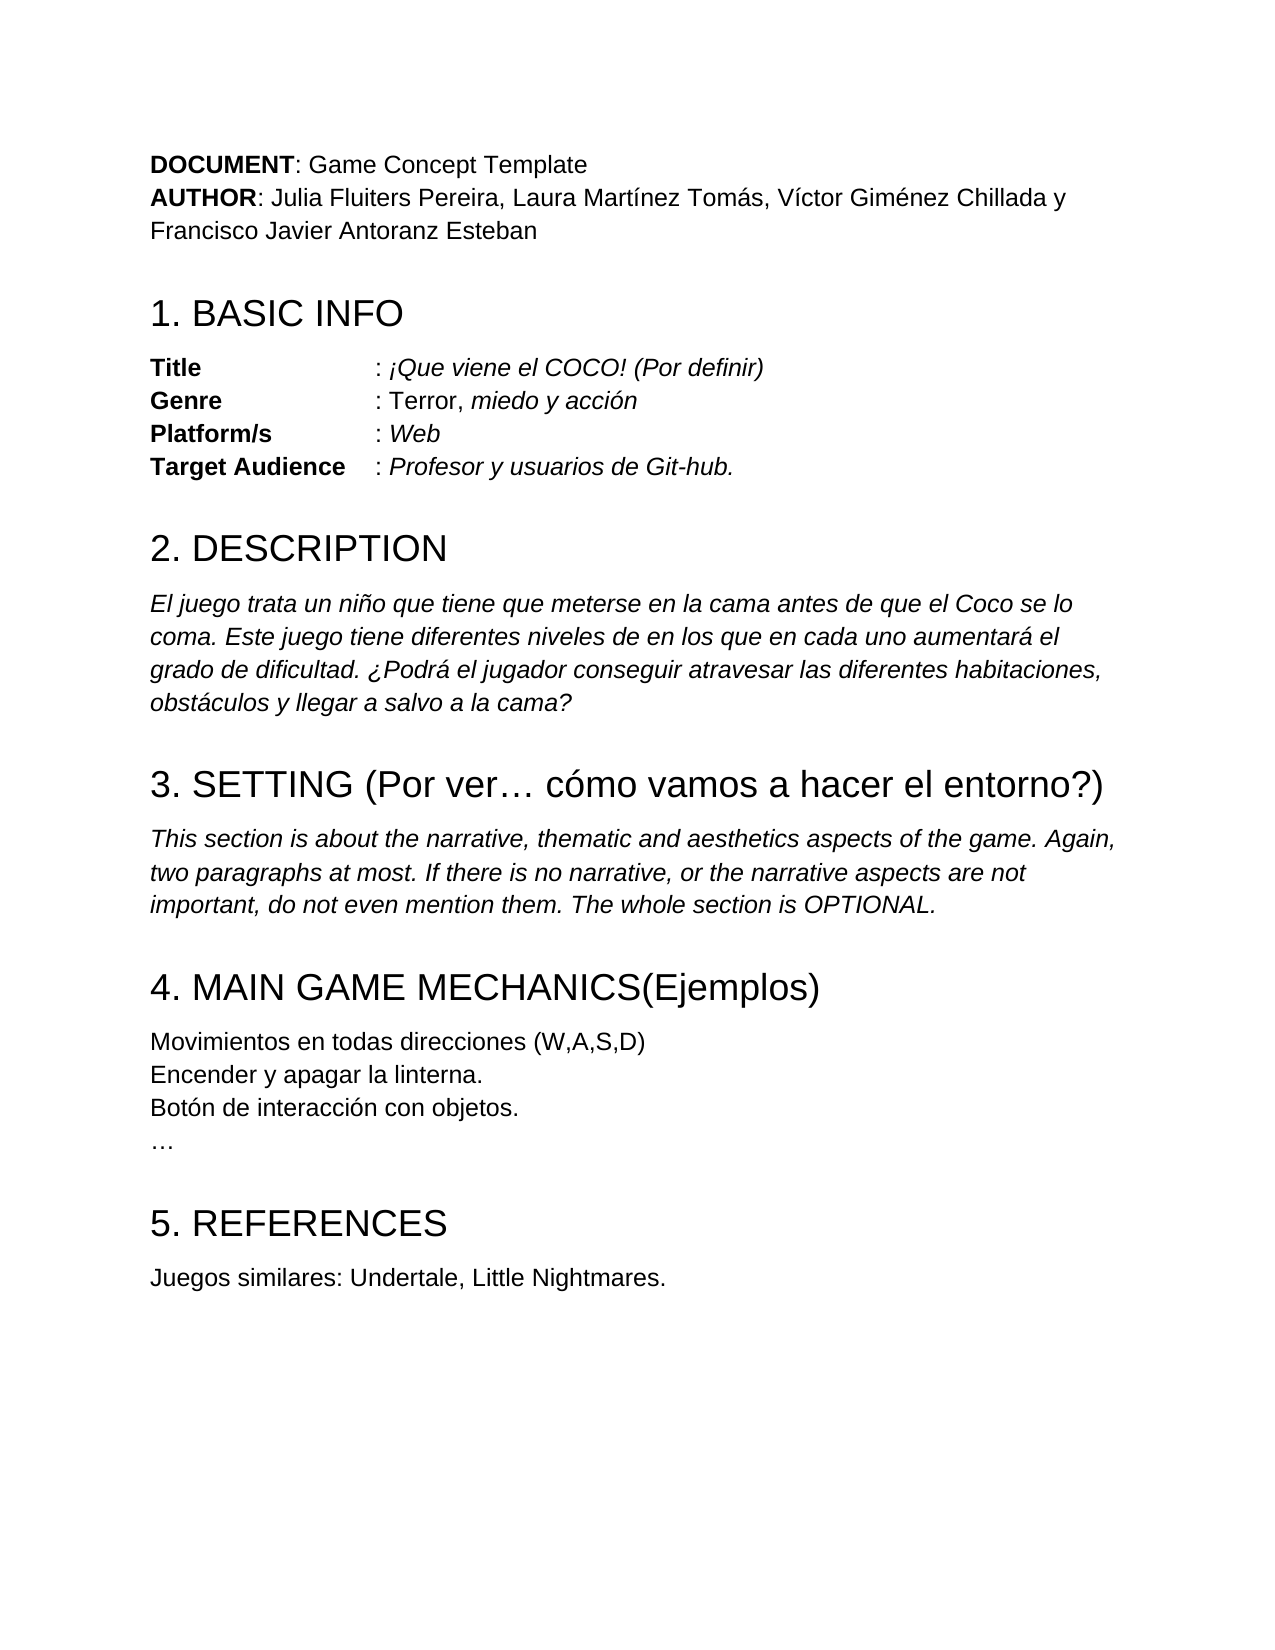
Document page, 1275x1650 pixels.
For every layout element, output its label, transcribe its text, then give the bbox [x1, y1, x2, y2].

text Genre : Terror, miedo y acción [150, 386, 1125, 414]
text Botón de interacción con objetos. [150, 1093, 1125, 1122]
subtitle 1. BASIC INFO [150, 291, 1125, 334]
text Target Audience : Profesor y usuarios de Git-hub. [150, 452, 1125, 481]
text Platform/s : Web [150, 419, 1125, 448]
text Encender y apagar la linterna. [150, 1060, 1125, 1089]
text El juego trata un niño que tiene que meterse en la cama antes de que el Coco se lo coma. Este juego tiene diferentes niveles de en los que en cada uno aumentará el grado de dificultad. ¿Podrá el jugador conseguir atravesar las diferentes habitaciones, obstáculos y llegar a salvo a la cama? [150, 589, 1125, 716]
text DOCUMENT: Game Concept Template [150, 150, 1125, 179]
text … [150, 1126, 1125, 1155]
text AUTHOR: Julia Fluiters Pereira, Laura Martínez Tomás, Víctor Giménez Chillada y Francisco Javier Antoranz Esteban [150, 183, 1125, 245]
text Juegos similares: Undertale, Little Nightmares. [150, 1263, 1125, 1292]
subtitle 3. SETTING (Por ver… cómo vamos a hacer el entorno?) [150, 762, 1125, 806]
subtitle 4. MAIN GAME MECHANICS(Ejemplos) [150, 965, 1125, 1008]
subtitle 5. REFERENCES [150, 1201, 1125, 1244]
text Movimientos en todas direcciones (W,A,S,D) [150, 1027, 1125, 1056]
subtitle 2. DESCRIPTION [150, 527, 1125, 570]
text Title : ¡Que viene el COCO! (Por definir) [150, 353, 1125, 382]
text This section is about the narrative, thematic and aesthetics aspects of the game. Again, two paragraphs at most. If there is no narrative, or the narrative aspects are not important, do not even mention them. The whole section is OPTIONAL. [150, 824, 1125, 919]
